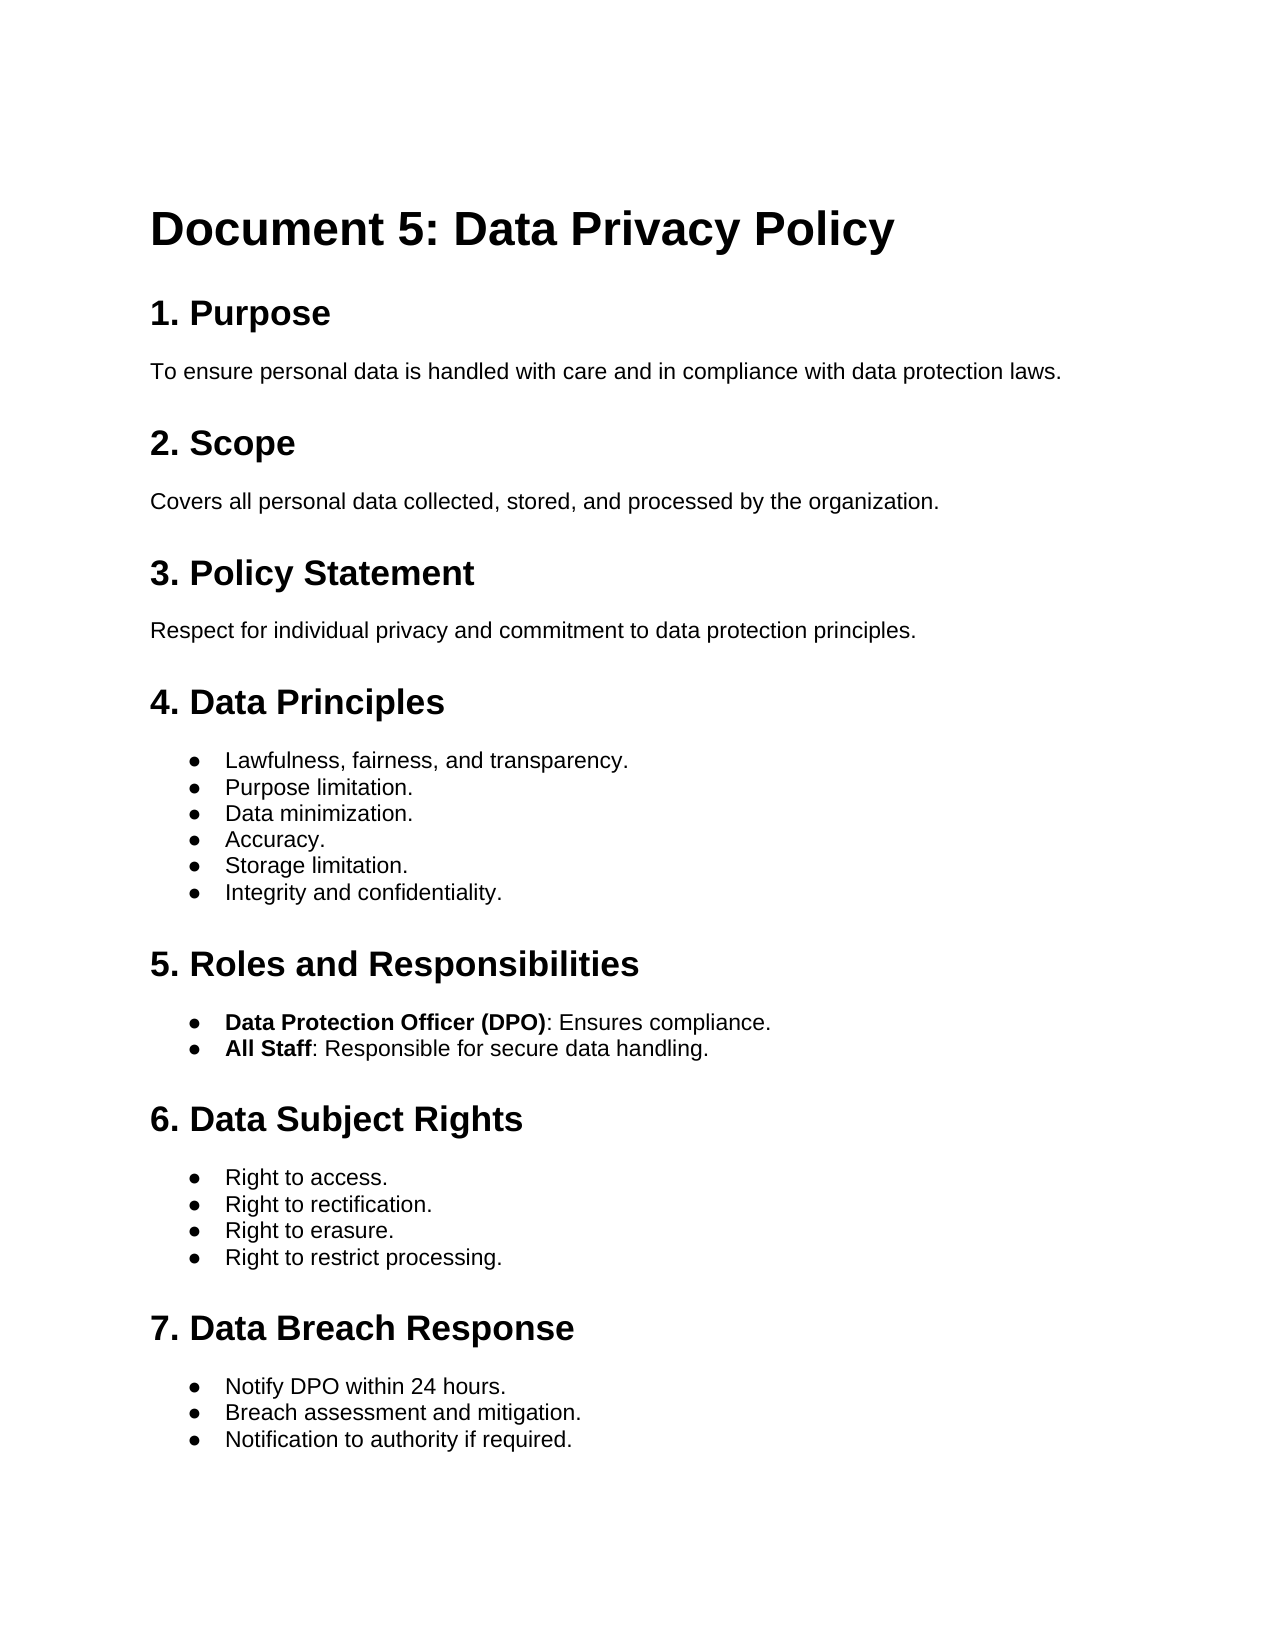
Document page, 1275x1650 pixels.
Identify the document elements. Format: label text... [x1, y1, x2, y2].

subtitle 4. Data Principles [150, 681, 1125, 722]
list Right to rectification. [187, 1191, 1125, 1217]
text Respect for individual privacy and commitment to data protection principles. [150, 617, 1125, 644]
list Integrity and confidentiality. [187, 879, 1125, 905]
subtitle 1. Purpose [150, 293, 1125, 333]
list Right to access. [187, 1164, 1125, 1191]
text Covers all personal data collected, stored, and processed by the organization. [150, 488, 1125, 514]
list All Staff: Responsible for secure data handling. [187, 1035, 1125, 1061]
subtitle 6. Data Subject Rights [150, 1099, 1125, 1139]
list Lawfulness, fairness, and transparency. [187, 747, 1125, 773]
list Accuracy. [187, 826, 1125, 852]
subtitle Document 5: Data Privacy Policy [150, 200, 1125, 255]
list Notify DPO within 24 hours. [187, 1373, 1125, 1399]
list Purpose limitation. [187, 773, 1125, 800]
subtitle 2. Scope [150, 422, 1125, 463]
list Data minimization. [187, 800, 1125, 826]
subtitle 5. Roles and Responsibilities [150, 943, 1125, 983]
list Data Protection Officer (DPO): Ensures compliance. [187, 1008, 1125, 1035]
subtitle 3. Policy Statement [150, 552, 1125, 592]
list Right to erasure. [187, 1217, 1125, 1243]
list Breach assessment and mitigation. [187, 1399, 1125, 1426]
list Right to restrict processing. [187, 1243, 1125, 1270]
list Notification to authority if required. [187, 1426, 1125, 1452]
subtitle 7. Data Breach Response [150, 1307, 1125, 1348]
text To ensure personal data is handled with care and in compliance with data protection laws. [150, 358, 1125, 385]
list Storage limitation. [187, 852, 1125, 879]
